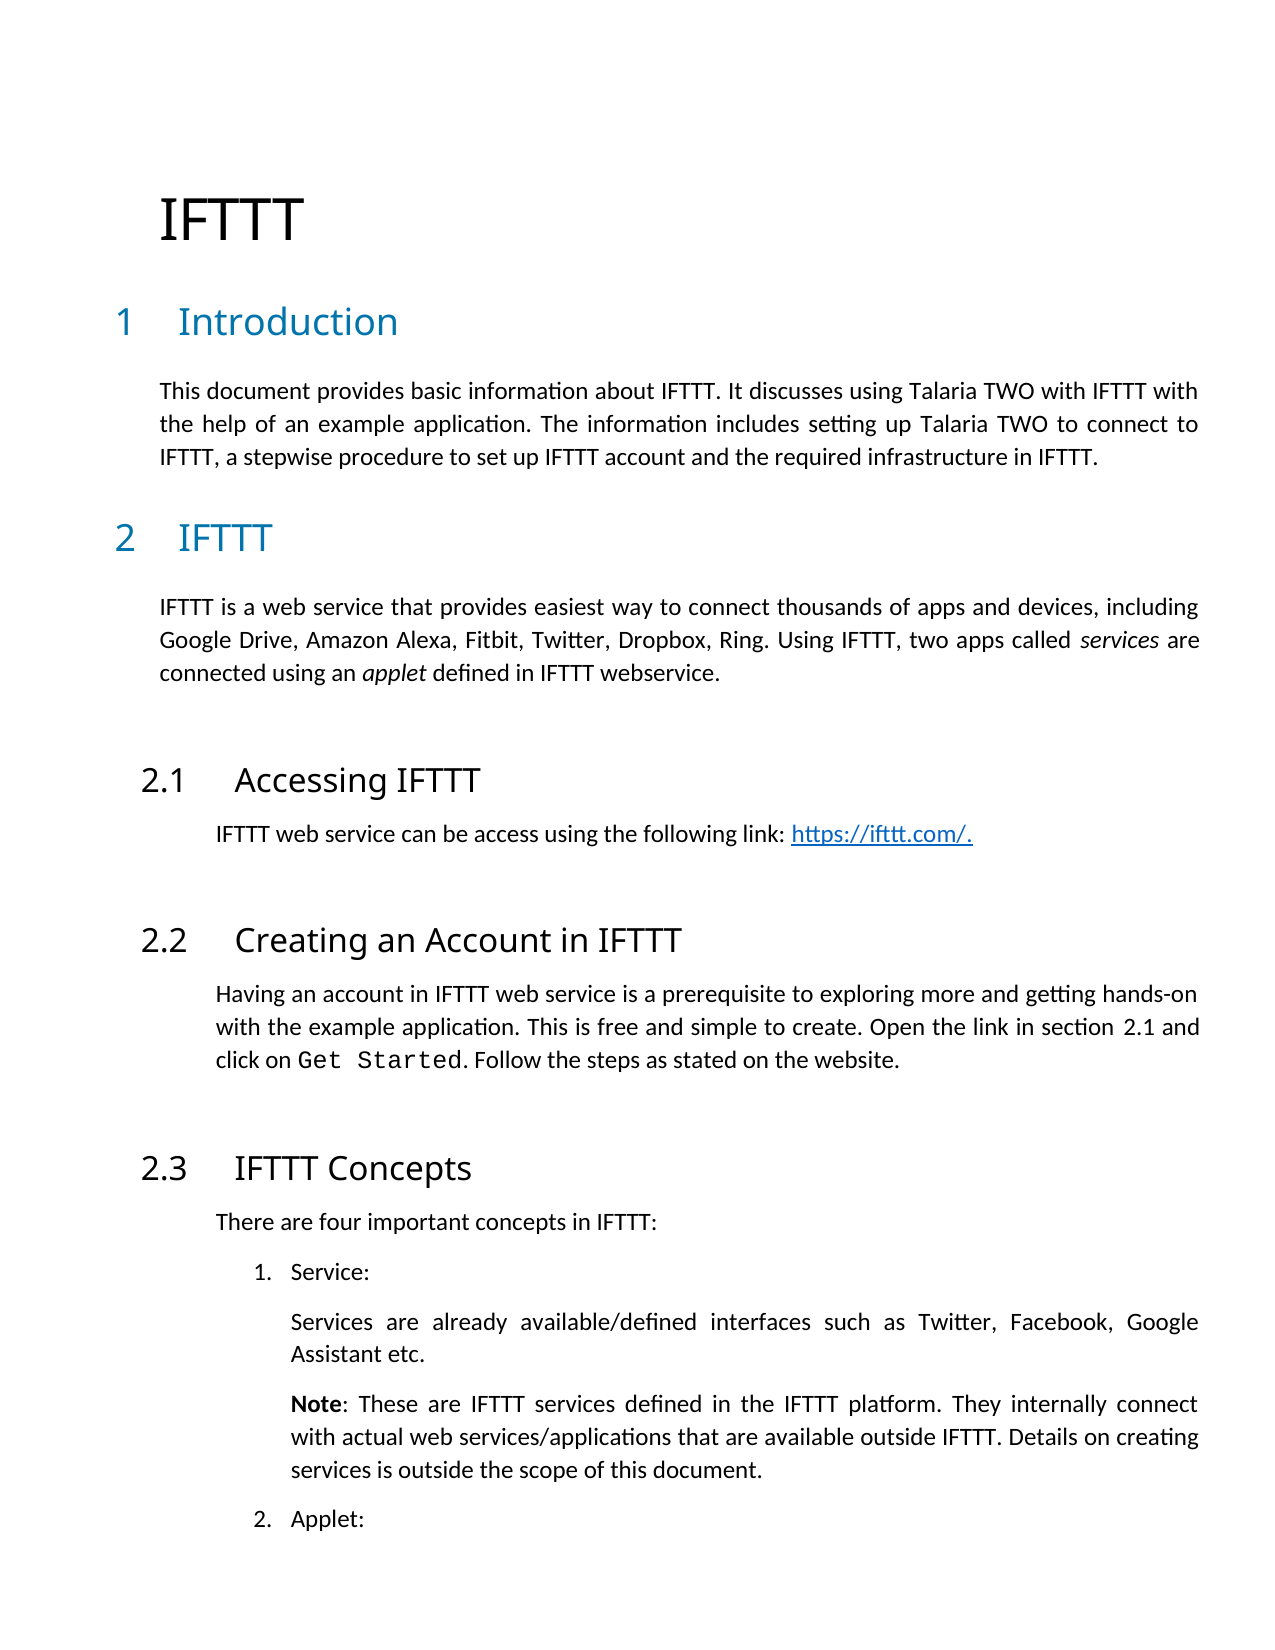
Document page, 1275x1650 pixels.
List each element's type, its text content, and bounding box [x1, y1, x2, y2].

subtitle Introduction [114, 295, 1200, 346]
list Service: [253, 1256, 1200, 1287]
subtitle Creating an Account in IFTTT [141, 917, 1200, 963]
text Services are already available/defined interfaces such as Twitter, Facebook, Google Assistant etc. [291, 1306, 1200, 1369]
list Applet: [253, 1503, 1200, 1534]
text This document provides basic information about IFTTT. It discusses using Talaria TWO with IFTTT with the help of an example application. The information includes setting up Talaria TWO to connect to IFTTT, a stepwise procedure to set up IFTTT account and the required infrastructure in IFTTT. [159, 375, 1200, 472]
text Having an account in IFTTT web service is a prerequisite to exploring more and getting hands-on with the example application. This is free and simple to create. Open the link in section 3.1 and click on Get Started. Follow the steps as stated on the website. [216, 979, 1200, 1076]
title IFTTT [159, 178, 1200, 258]
subtitle IFTTT [114, 511, 1200, 562]
text IFTTT web service can be access using the following link: https://ifttt.com/. [216, 818, 1200, 848]
text There are four important concepts in IFTTT: [216, 1206, 1200, 1237]
subtitle IFTTT Concepts [141, 1145, 1200, 1190]
text Note: These are IFTTT services defined in the IFTTT platform. They internally connect with actual web services/applications that are available outside IFTTT. Details on creating services is outside the scope of this document. [291, 1388, 1200, 1484]
subtitle Accessing IFTTT [141, 757, 1200, 802]
text IFTTT is a web service that provides easiest way to connect thousands of apps and devices, including Google Drive, Amazon Alexa, Fitbit, Twitter, Dropbox, Ring. Using IFTTT, two apps called services are connected using an applet defined in IFTTT webservice. [159, 592, 1200, 688]
